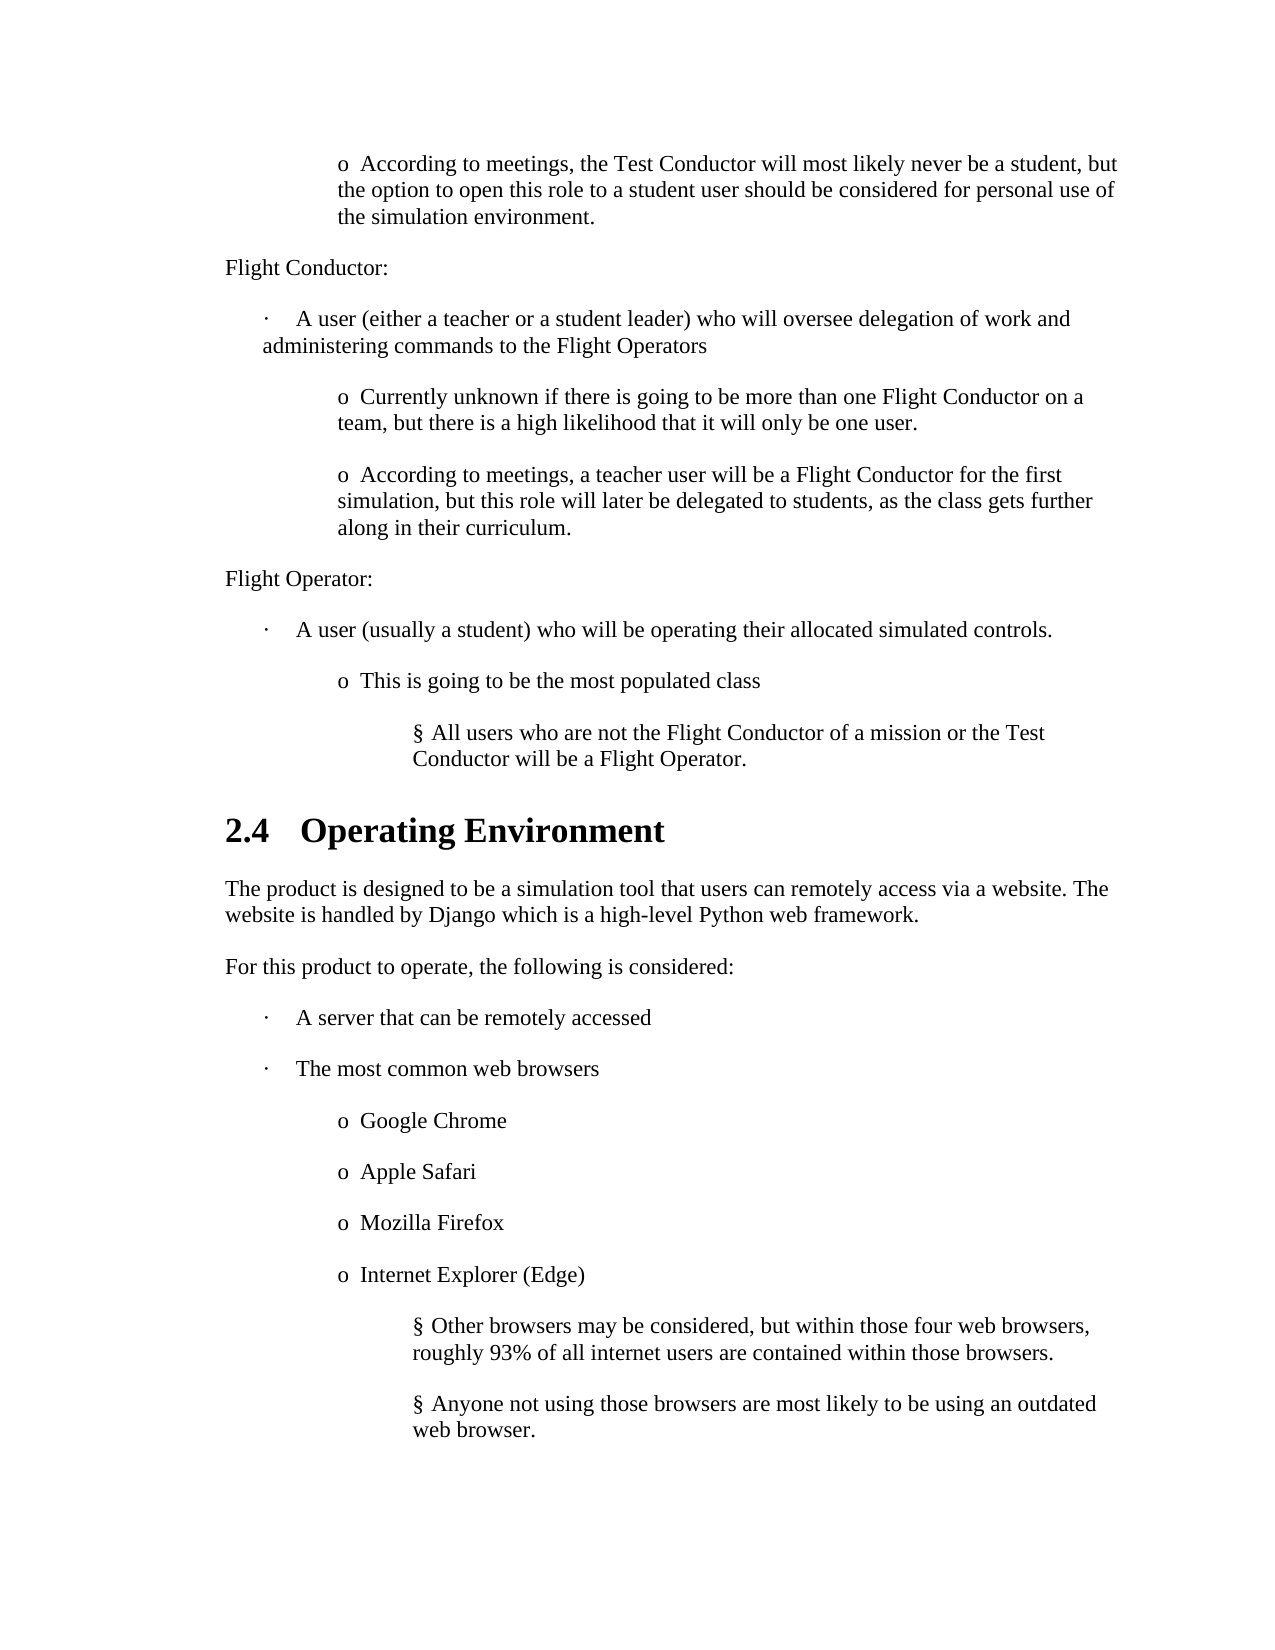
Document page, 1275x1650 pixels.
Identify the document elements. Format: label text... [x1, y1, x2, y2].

text For this product to operate, the following is considered: [225, 953, 1125, 979]
text The product is designed to be a simulation tool that users can remotely access via a website. The website is handled by Django which is a high-level Python web framework. [225, 875, 1125, 928]
text o Currently unknown if there is going to be more than one Flight Conductor on a team, but there is a high likelihood that it will only be one user. [337, 383, 1125, 436]
text o Apple Safari [337, 1158, 1125, 1184]
subtitle 2.4 Operating Environment [225, 809, 1125, 850]
text Flight Operator: [225, 565, 1125, 591]
text · A server that can be remotely accessed [262, 1004, 1125, 1030]
text § Anyone not using those browsers are most likely to be using an outdated web browser. [412, 1390, 1125, 1443]
text o Internet Explorer (Edge) [337, 1261, 1125, 1287]
text § Other browsers may be considered, but within those four web browsers, roughly 93% of all internet users are contained within those browsers. [412, 1312, 1125, 1365]
text o According to meetings, a teacher user will be a Flight Conductor for the first simulation, but this role will later be delegated to students, as the class gets further along in their curriculum. [337, 461, 1125, 540]
text o According to meetings, the Test Conductor will most likely never be a student, but the option to open this role to a student user should be considered for personal use of the simulation environment. [337, 150, 1125, 229]
text · The most common web browsers [262, 1055, 1125, 1082]
text o Google Chrome [337, 1107, 1125, 1133]
text Flight Conductor: [225, 254, 1125, 280]
text § All users who are not the Flight Conductor of a mission or the Test Conductor will be a Flight Operator. [412, 719, 1125, 772]
text · A user (usually a student) who will be operating their allocated simulated controls. [262, 616, 1125, 643]
text · A user (either a teacher or a student leader) who will oversee delegation of work and administering commands to the Flight Operators [262, 305, 1125, 358]
text o This is going to be the most populated class [337, 668, 1125, 694]
text o Mozilla Firefox [337, 1209, 1125, 1236]
